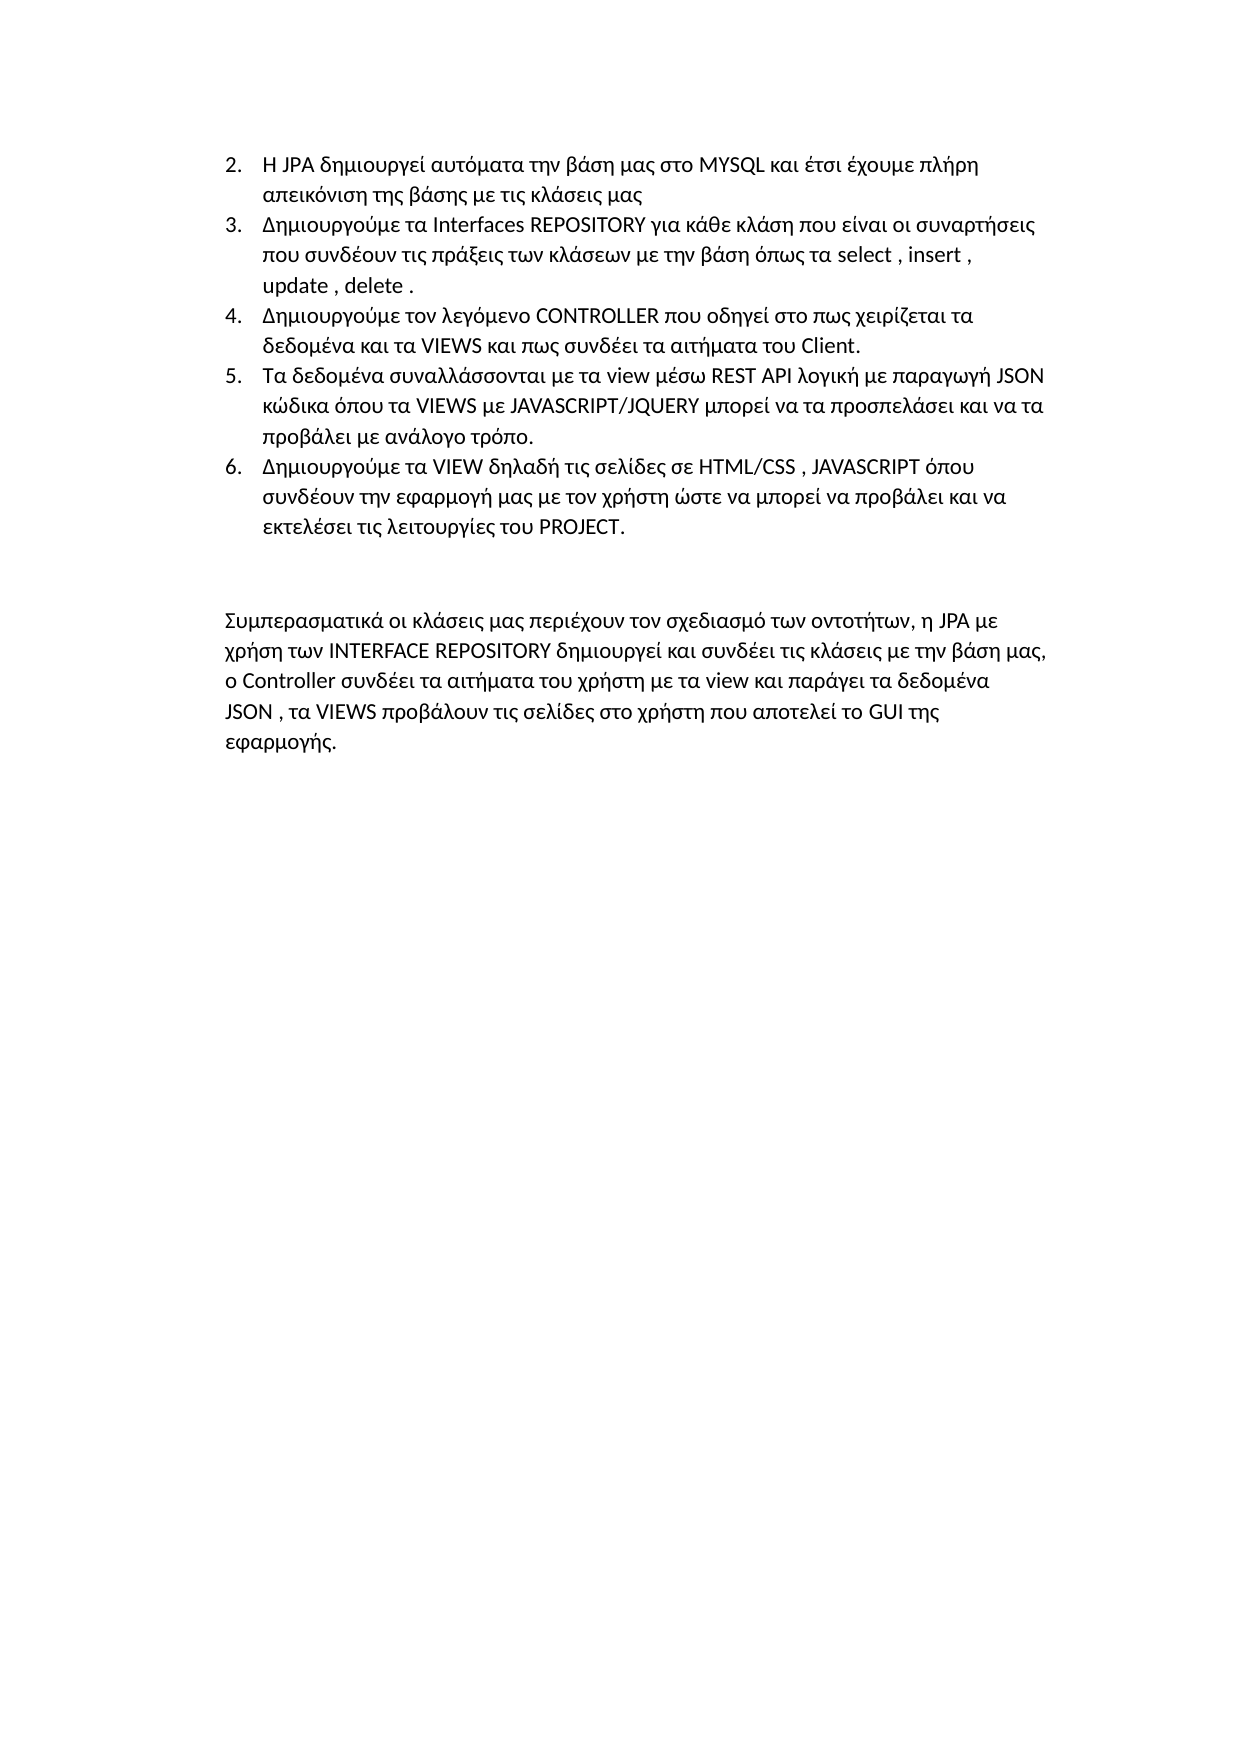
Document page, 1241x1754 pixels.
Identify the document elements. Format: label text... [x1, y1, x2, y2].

list Δημιουργούμε τον λεγόμενο CONTROLLER που οδηγεί στο πως χειρίζεται τα δεδομένα και τα VIEWS και πως συνδέει τα αιτήματα του Client. [225, 301, 1053, 359]
list Η JPΑ δημιουργεί αυτόματα την βάση μας στο MYSQL και έτσι έχουμε πλήρη απεικόνιση της βάσης με τις κλάσεις μας [225, 150, 1053, 208]
list Δημιουργούμε τα VIEW δηλαδή τις σελίδες σε HTML/CSS , JAVASCRIPT όπου συνδέουν την εφαρμογή μας με τον χρήστη ώστε να μπορεί να προβάλει και να εκτελέσει τις λειτουργίες του PROJECT. [225, 452, 1053, 541]
text Συμπερασματικά οι κλάσεις μας περιέχουν τον σχεδιασμό των οντοτήτων, η JPA με χρήση των INTERFACE REPOSITORY δημιουργεί και συνδέει τις κλάσεις με την βάση μας, ο Controller συνδέει τα αιτήματα του χρήστη με τα view και παράγει τα δεδομένα JSON , τα VIEWS προβάλουν τις σελίδες στο χρήστη που αποτελεί το GUI της εφαρμογής. [225, 606, 1053, 755]
list Τα δεδομένα συναλλάσσονται με τα view μέσω REST API λογική με παραγωγή JSON κώδικα όπου τα VIEWS με JAVASCRIPT/JQUERY μπορεί να τα προσπελάσει και να τα προβάλει με ανάλογο τρόπο. [225, 361, 1053, 450]
list Δημιουργούμε τα Interfaces REPOSITORY για κάθε κλάση που είναι οι συναρτήσεις που συνδέουν τις πράξεις των κλάσεων με την βάση όπως τα select , insert , update , delete . [225, 210, 1053, 299]
